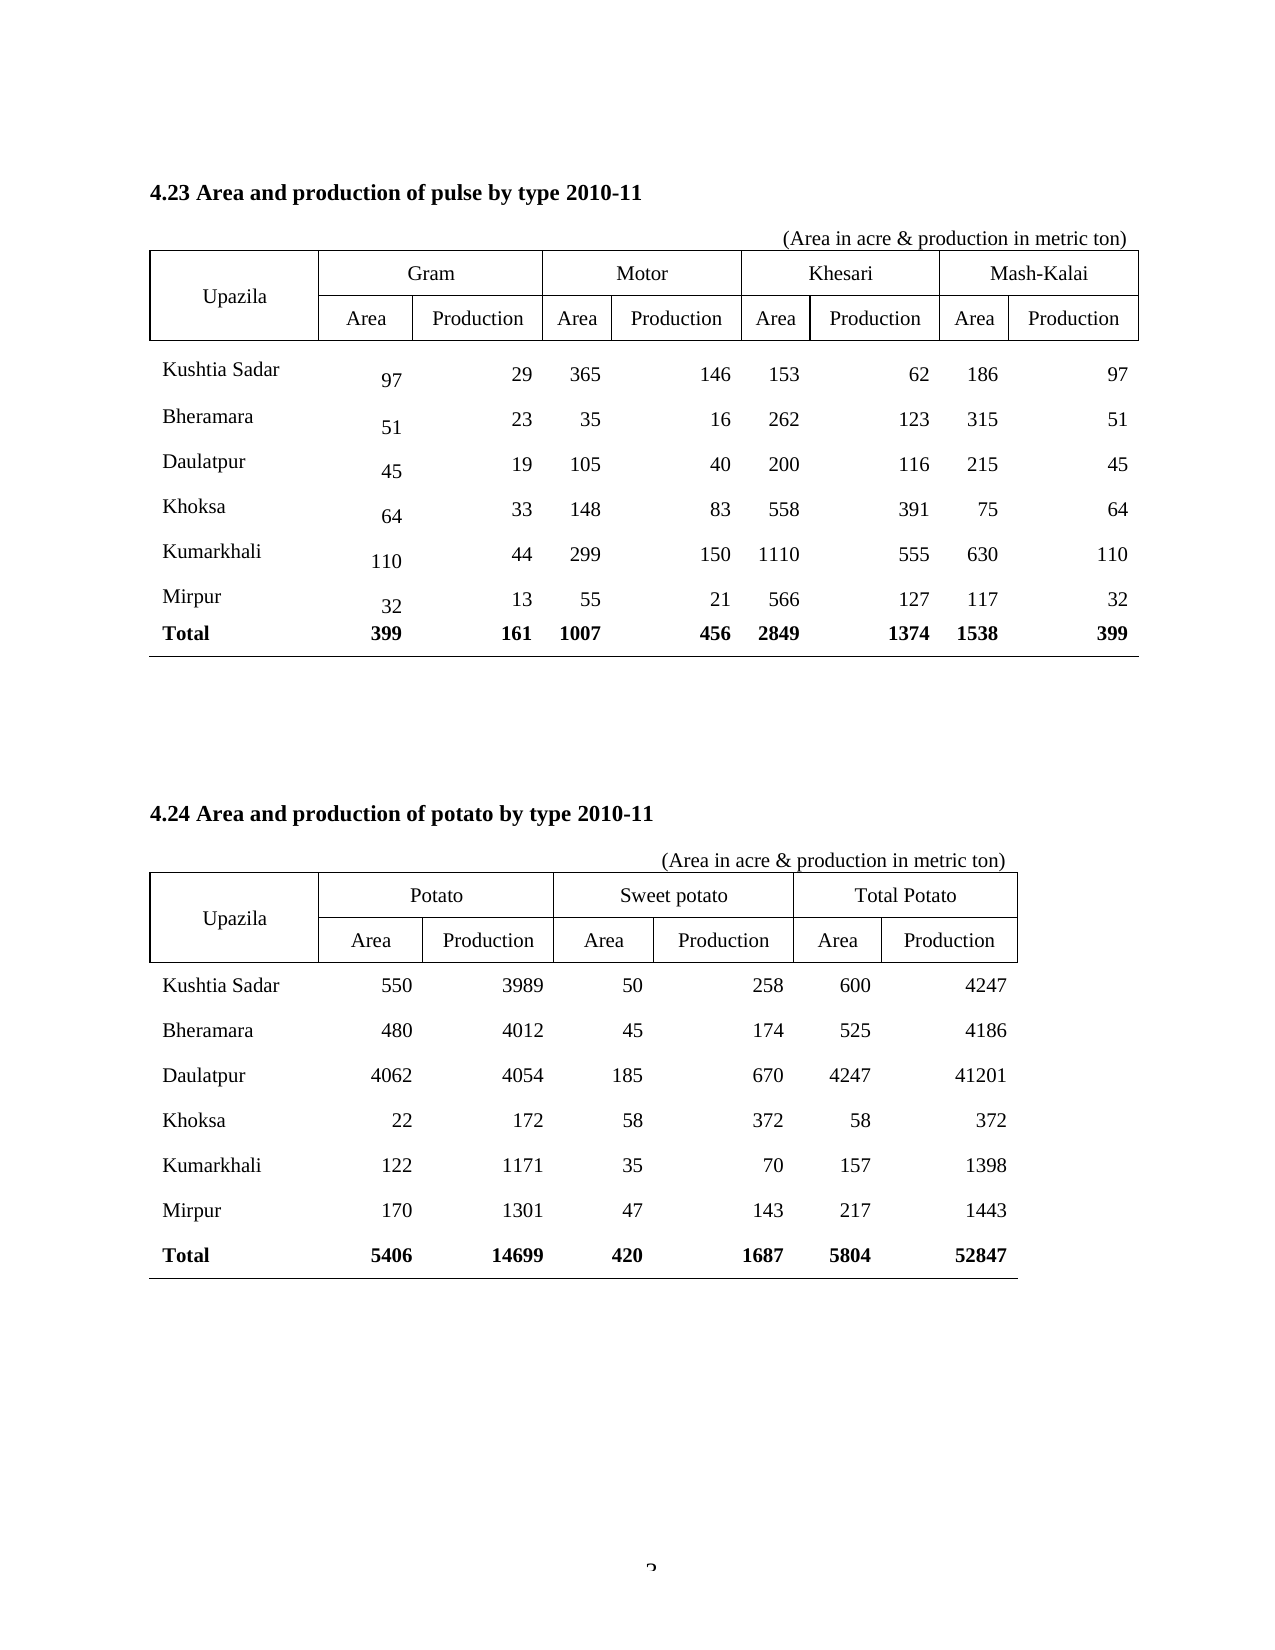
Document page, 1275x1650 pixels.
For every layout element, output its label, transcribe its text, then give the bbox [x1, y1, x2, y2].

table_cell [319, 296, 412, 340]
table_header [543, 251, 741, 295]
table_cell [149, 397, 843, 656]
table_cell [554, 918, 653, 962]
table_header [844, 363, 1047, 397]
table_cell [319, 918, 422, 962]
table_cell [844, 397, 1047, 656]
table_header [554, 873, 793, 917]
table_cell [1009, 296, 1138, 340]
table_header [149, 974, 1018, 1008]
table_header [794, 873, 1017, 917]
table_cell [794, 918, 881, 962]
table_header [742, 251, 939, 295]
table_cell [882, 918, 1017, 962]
list Area and production of pulse by type 2010-11 [150, 178, 1164, 205]
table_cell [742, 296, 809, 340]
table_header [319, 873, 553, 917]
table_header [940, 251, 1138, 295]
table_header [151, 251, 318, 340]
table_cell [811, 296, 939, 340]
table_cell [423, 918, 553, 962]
text (Area in acre & production in metric ton) [661, 848, 1164, 872]
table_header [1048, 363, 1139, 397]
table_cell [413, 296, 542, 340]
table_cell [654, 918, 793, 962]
list Area and production of potato by type 2010-11 [150, 801, 1164, 827]
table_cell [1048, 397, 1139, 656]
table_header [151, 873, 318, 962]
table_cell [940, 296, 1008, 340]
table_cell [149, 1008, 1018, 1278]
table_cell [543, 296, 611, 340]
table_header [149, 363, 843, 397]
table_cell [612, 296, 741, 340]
text (Area in acre & production in metric ton) [783, 226, 1164, 250]
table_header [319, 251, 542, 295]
